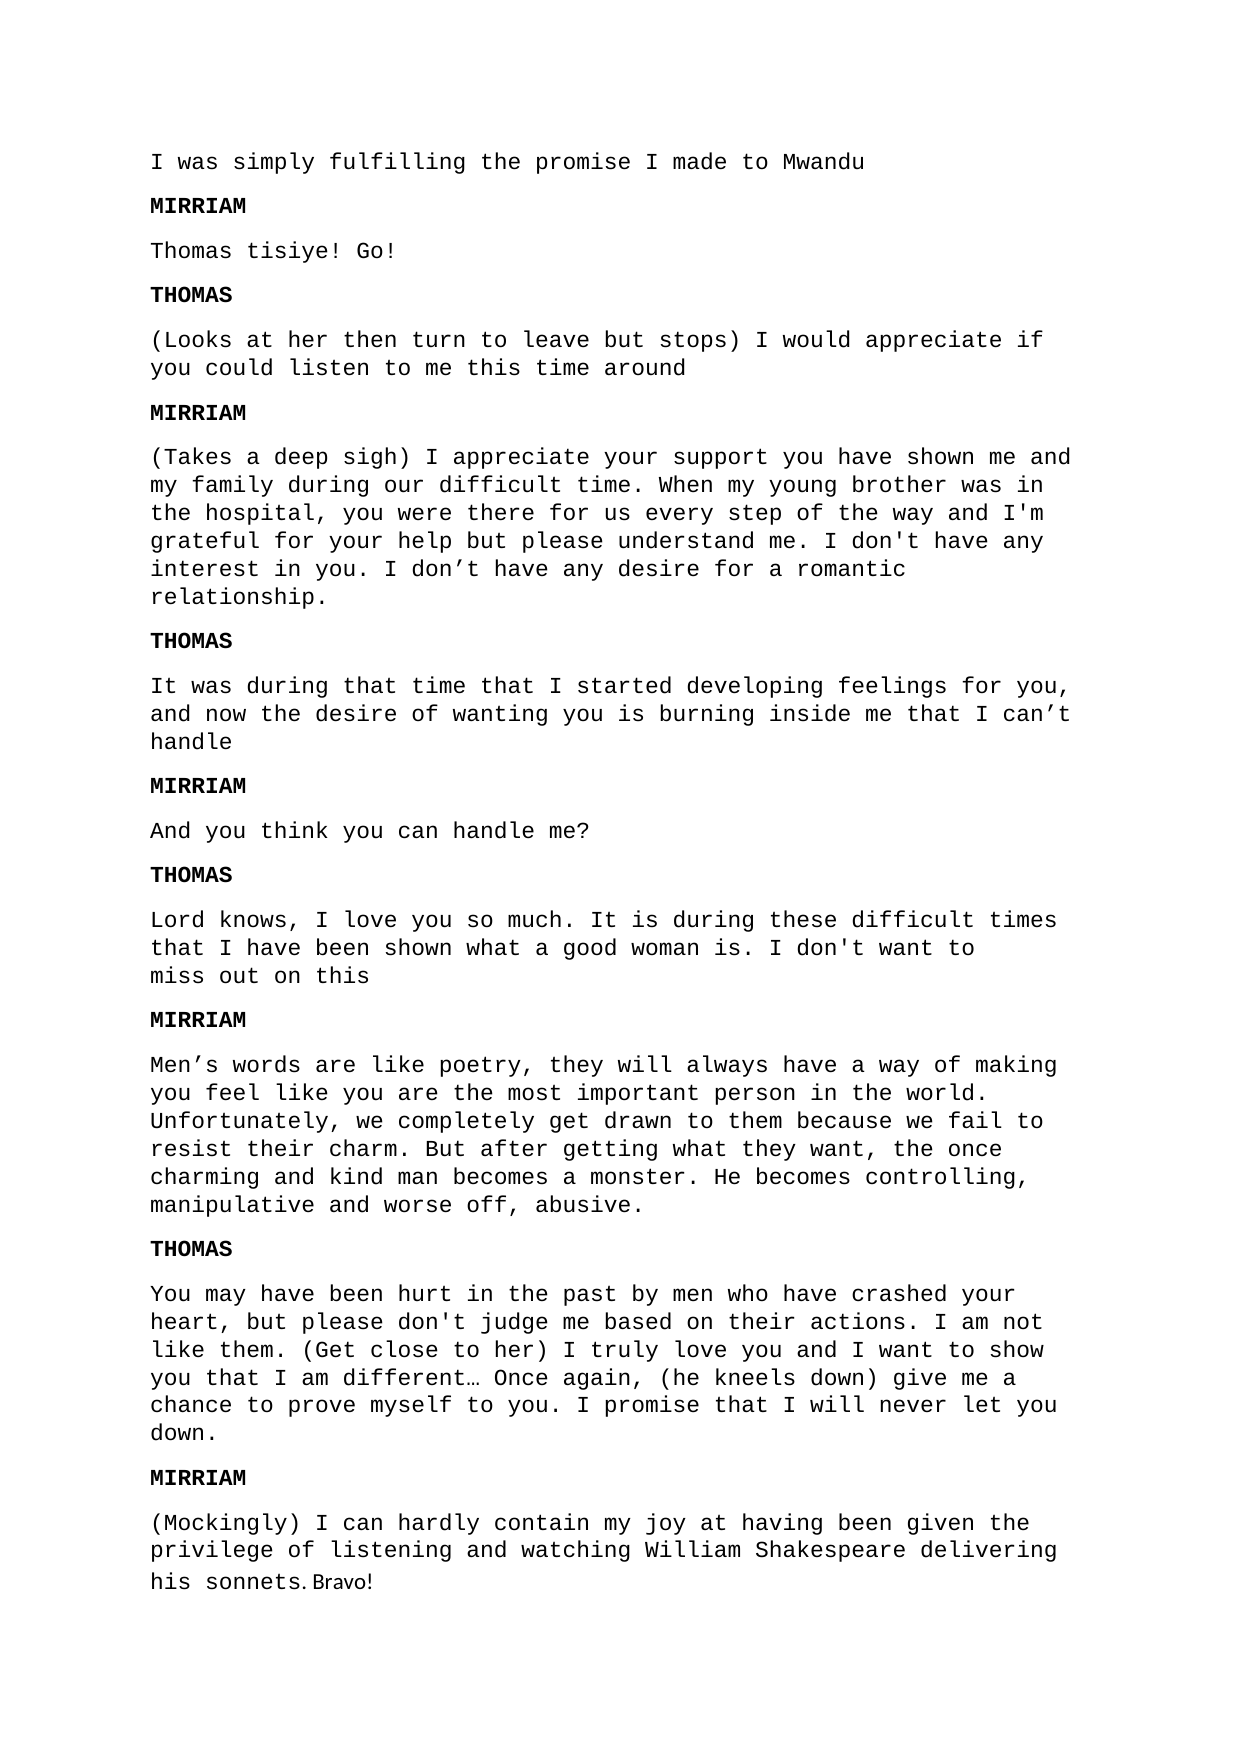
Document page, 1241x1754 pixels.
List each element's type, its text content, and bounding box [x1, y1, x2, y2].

text (Looks at her then turn to leave but stops) I would appreciate if you could listen to me this time around [150, 328, 1090, 382]
text Thomas tisiye! Go! [150, 239, 1090, 265]
text I was simply fulfilling the promise I made to Mwandu [150, 150, 1090, 176]
text THOMAS [150, 284, 1090, 310]
text MIRRIAM [150, 401, 1090, 427]
text It was during that time that I started developing feelings for you, and now the desire of wanting you is burning inside me that I can’t handle [150, 674, 1090, 756]
text MIRRIAM [150, 1466, 1090, 1492]
text You may have been hurt in the past by men who have crashed your heart, but please don't judge me based on their actions. I am not like them. (Get close to her) I truly love you and I want to show you that I am different… Once again, (he kneels down) give me a chance to prove myself to you. I promise that I will never let you down. [150, 1282, 1090, 1448]
text THOMAS [150, 1237, 1090, 1263]
text MIRRIAM [150, 1009, 1090, 1035]
text (Takes a deep sigh) I appreciate your support you have shown me and my family during our difficult time. When my young brother was in the hospital, you were there for us every step of the way and I'm grateful for your help but please understand me. I don't have any interest in you. I don’t have any desire for a romantic relationship. [150, 445, 1090, 611]
text And you think you can handle me? [150, 819, 1090, 845]
text THOMAS [150, 629, 1090, 656]
text Men’s words are like poetry, they will always have a way of making you feel like you are the most important person in the world. Unfortunately, we completely get drawn to them because we fail to resist their charm. But after getting what they want, the once charming and kind man becomes a monster. He becomes controlling, manipulative and worse off, abusive. [150, 1053, 1090, 1219]
text Lord knows, I love you so much. It is during these difficult times that I have been shown what a good woman is. I don't want to miss out on this [150, 908, 1090, 990]
text MIRRIAM [150, 194, 1090, 221]
text THOMAS [150, 864, 1090, 890]
text MIRRIAM [150, 774, 1090, 801]
text (Mockingly) I can hardly contain my joy at having been given the privilege of listening and watching William Shakespeare delivering his sonnets. Bravo! [150, 1511, 1090, 1596]
